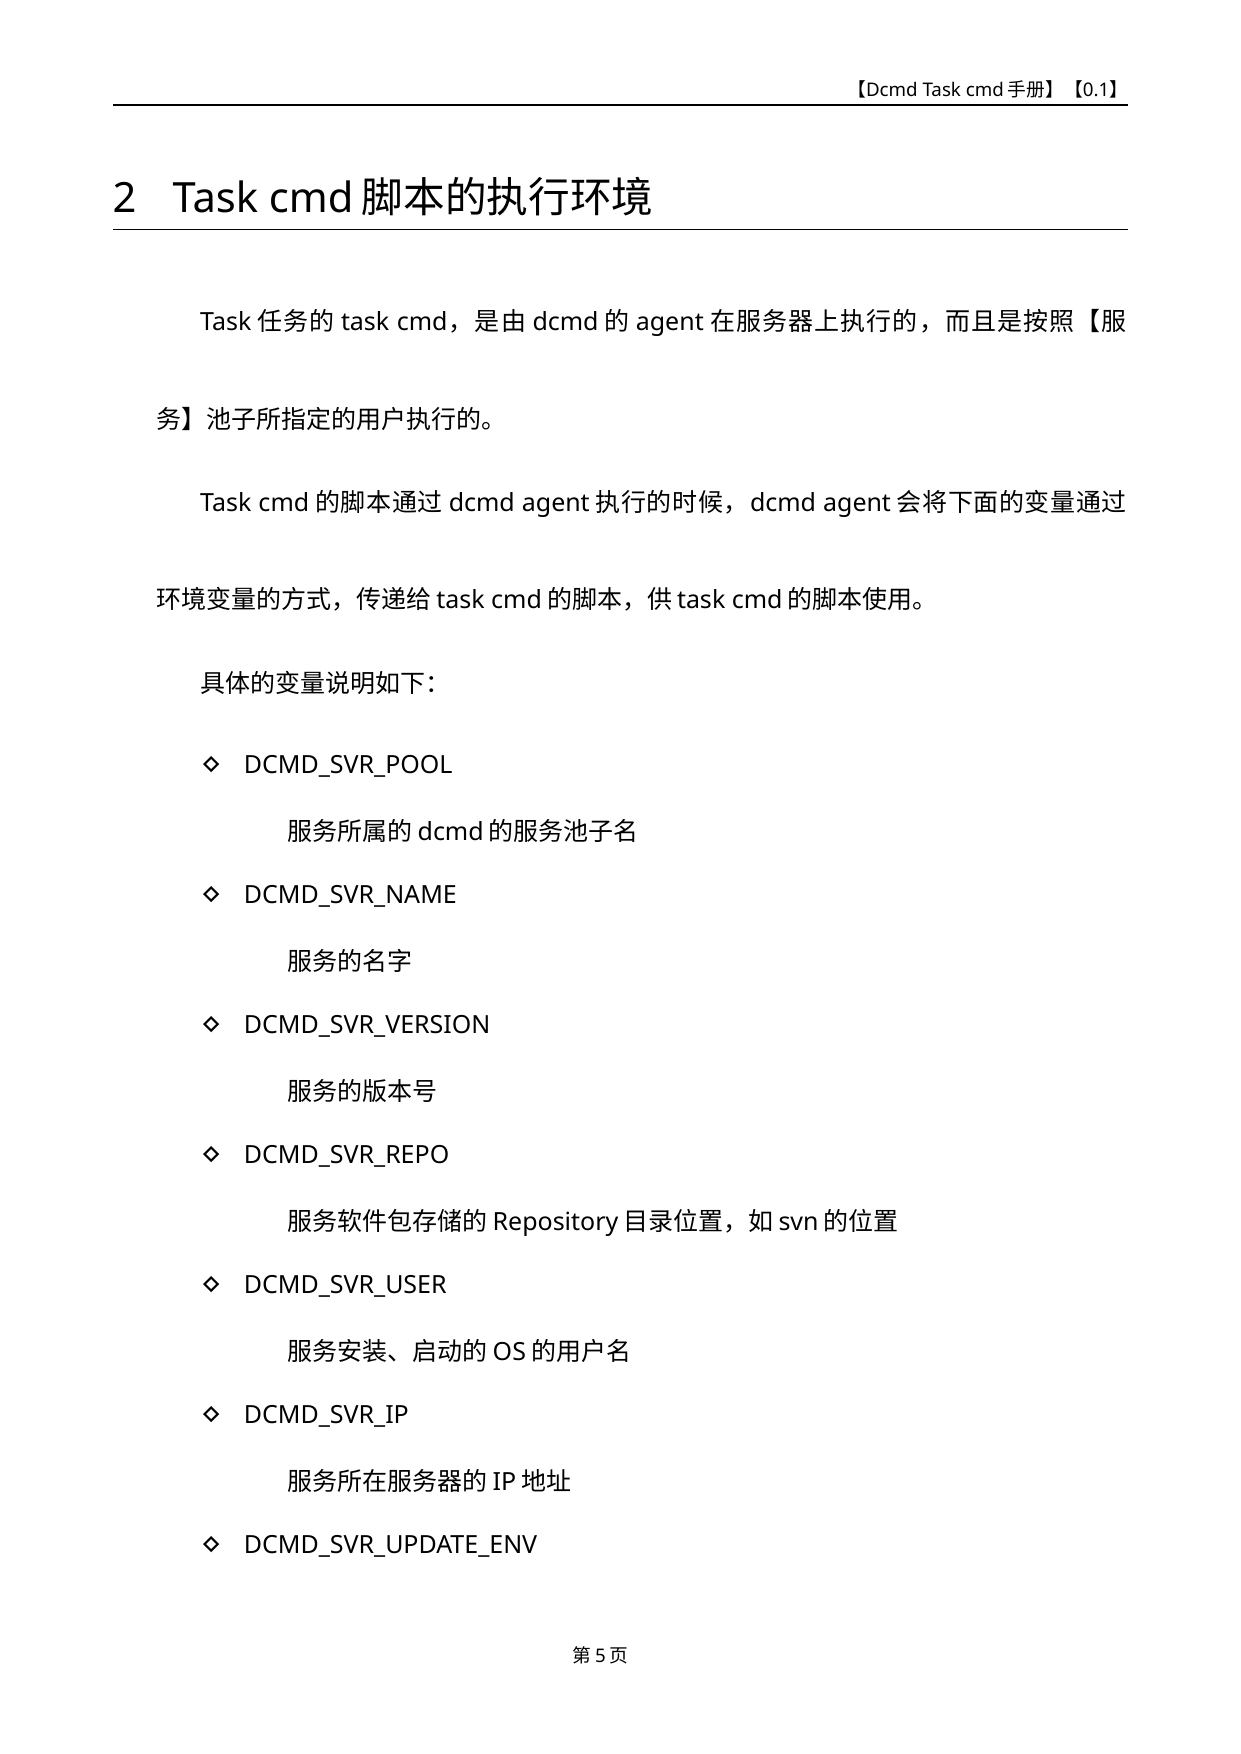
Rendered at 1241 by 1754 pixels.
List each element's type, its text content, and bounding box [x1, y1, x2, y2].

list 服务所属的dcmd的服务池子名 [244, 797, 1128, 862]
list 服务的版本号 [244, 1057, 1128, 1122]
list DCMD_SVR_USER [156, 1252, 1128, 1317]
list 服务安装、启动的OS的用户名 [244, 1317, 1128, 1382]
list DCMD_SVR_NAME [156, 862, 1128, 927]
subtitle Task cmd脚本的执行环境 [112, 162, 1128, 230]
text Task cmd的脚本通过dcmd agent执行的时候，dcmd agent会将下面的变量通过环境变量的方式，传递给task cmd的脚本，供task cmd的脚本使用。 [156, 468, 1128, 631]
list 服务所在服务器的IP地址 [244, 1447, 1128, 1512]
list DCMD_SVR_POOL [156, 732, 1128, 797]
list 服务的名字 [244, 927, 1128, 992]
list DCMD_SVR_UPDATE_ENV [156, 1512, 1128, 1577]
text Task任务的task cmd，是由dcmd的agent在服务器上执行的，而且是按照【服务】池子所指定的用户执行的。 [156, 287, 1128, 450]
list 服务软件包存储的Repository目录位置，如svn的位置 [244, 1187, 1128, 1252]
text 具体的变量说明如下： [156, 649, 1128, 714]
list DCMD_SVR_VERSION [156, 992, 1128, 1057]
list DCMD_SVR_IP [156, 1382, 1128, 1447]
list DCMD_SVR_REPO [156, 1122, 1128, 1187]
